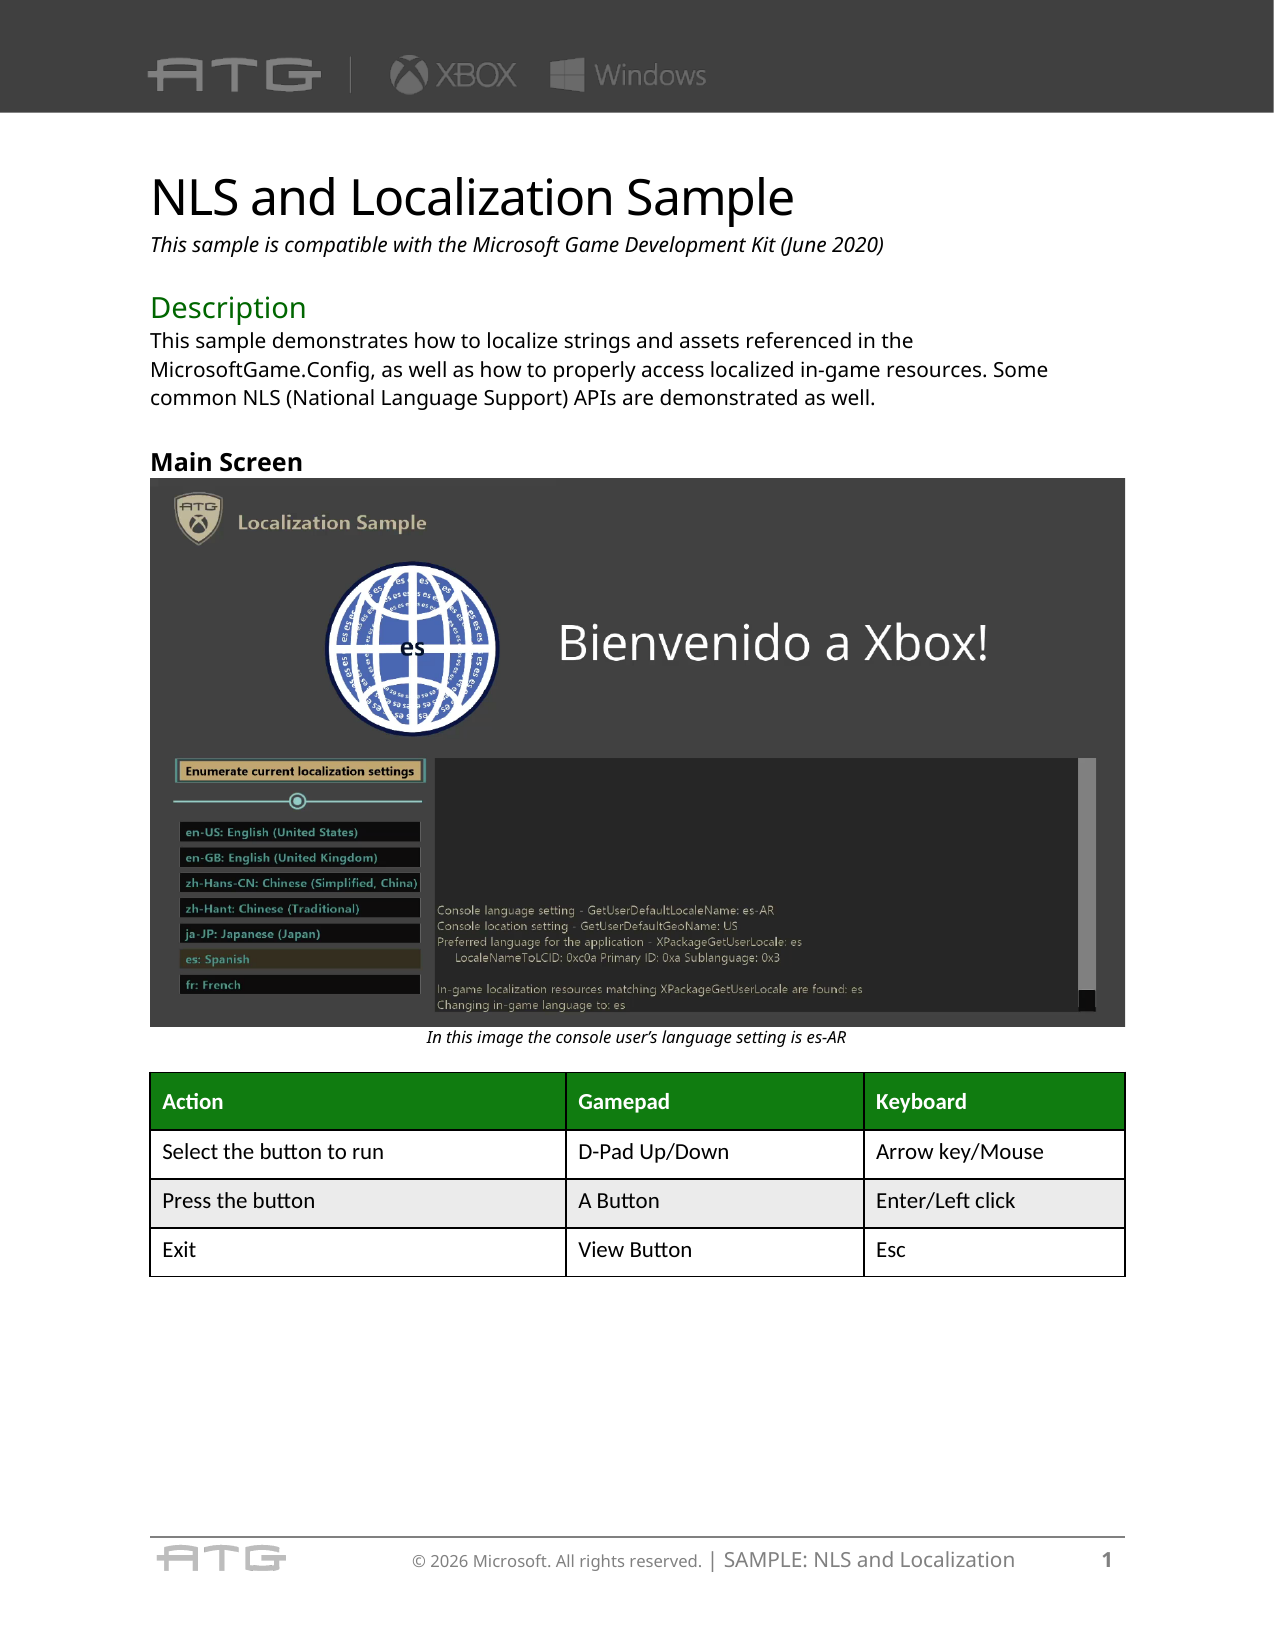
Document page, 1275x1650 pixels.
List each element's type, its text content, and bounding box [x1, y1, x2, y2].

title NLS and Localization Sample [150, 162, 1125, 230]
table_cell View Button [567, 1229, 863, 1276]
picture [150, 478, 1125, 1027]
table_cell A Button [567, 1180, 863, 1227]
table_header Keyboard [865, 1073, 1124, 1129]
table_cell Exit [151, 1229, 565, 1276]
text This sample is compatible with the Microsoft Game Development Kit (June 2020) [150, 230, 1125, 258]
table_header Action [151, 1073, 565, 1129]
table_cell Press the button [151, 1180, 565, 1227]
table_cell Esc [865, 1229, 1124, 1276]
picture [156, 1544, 286, 1571]
table_header Gamepad [567, 1073, 863, 1129]
text In this image the console user’s language setting is es-AR [150, 1027, 1125, 1049]
text This sample demonstrates how to localize strings and assets referenced in the MicrosoftGame.Config, as well as how to properly access localized in-game resources. Some common NLS (National Language Support) APIs are demonstrated as well. [150, 327, 1125, 412]
table_cell Enter/Left click [865, 1180, 1124, 1227]
table_cell D-Pad Up/Down [567, 1131, 863, 1178]
subtitle Description [150, 287, 1125, 327]
picture [147, 55, 706, 95]
table_cell Select the button to run [151, 1131, 565, 1178]
subtitle Main Screen [150, 444, 1125, 478]
table_cell Arrow key/Mouse [865, 1131, 1124, 1178]
